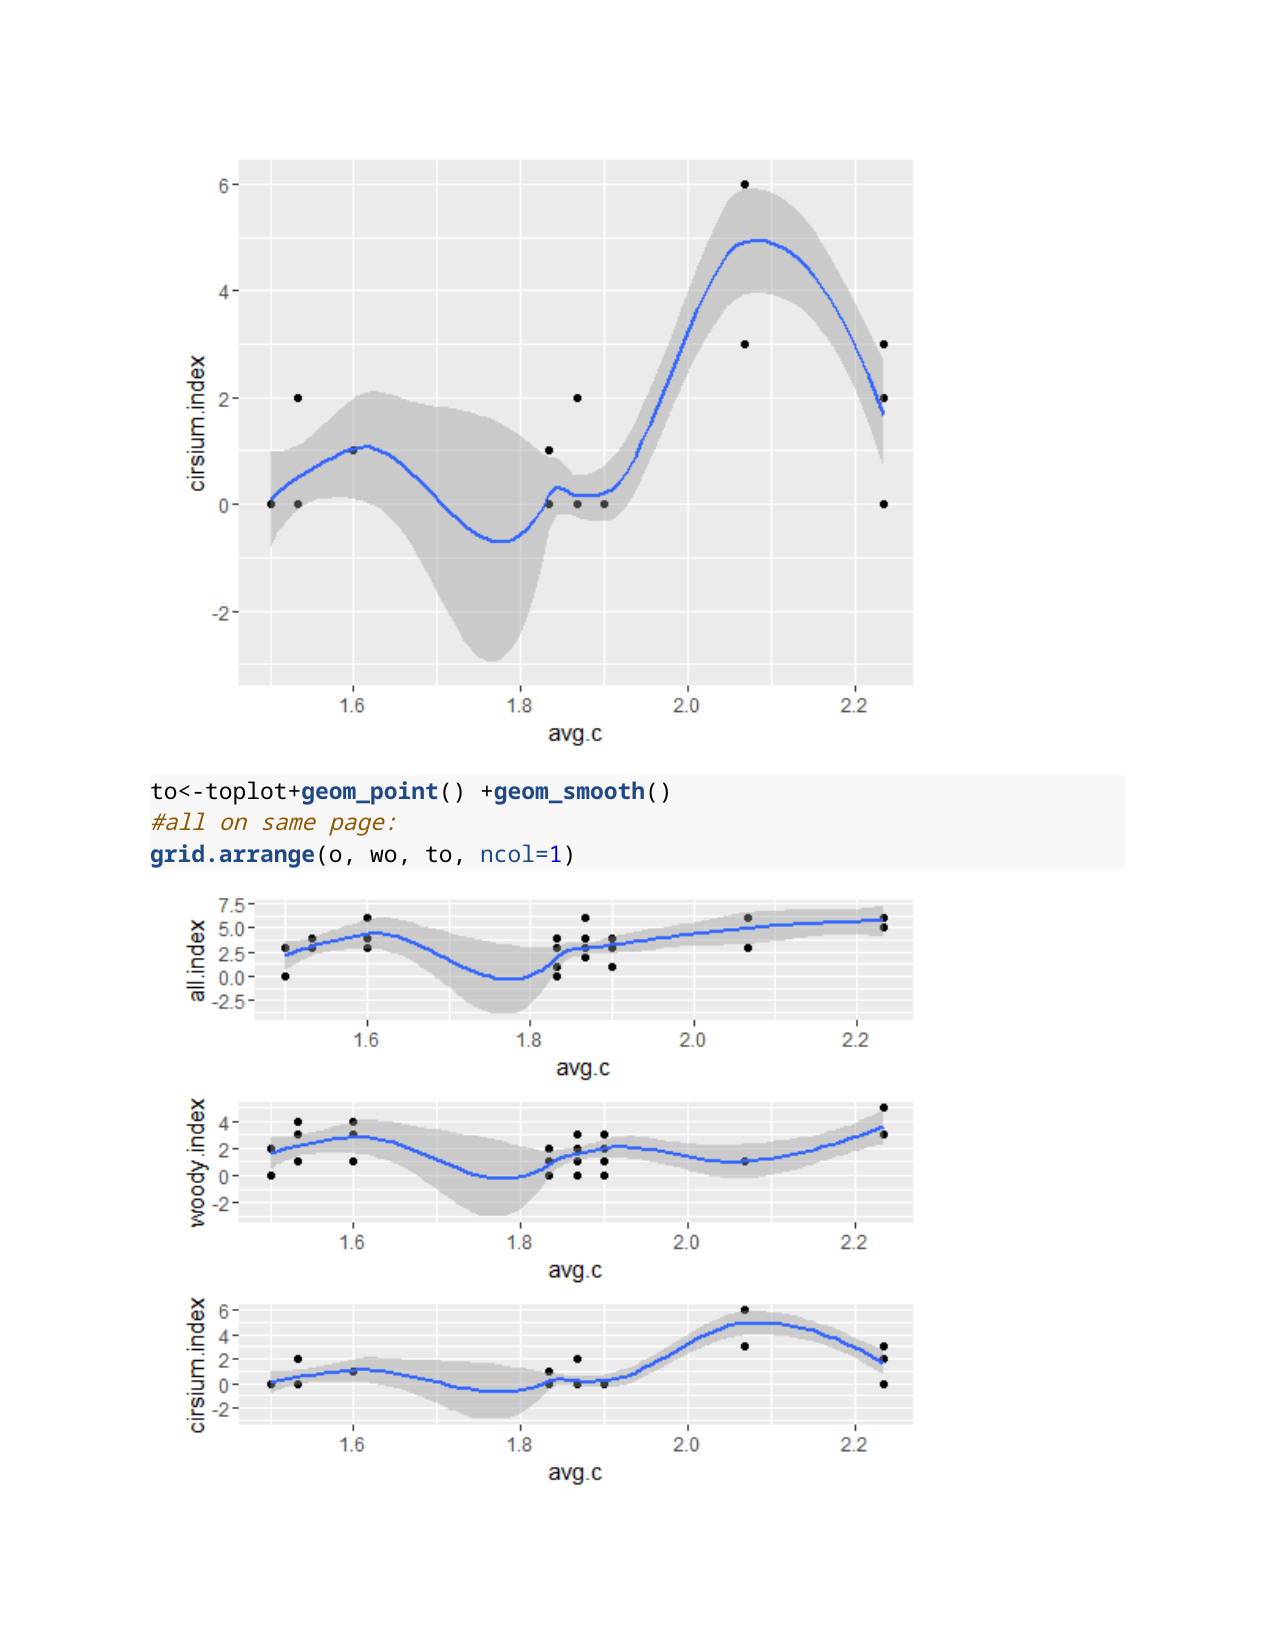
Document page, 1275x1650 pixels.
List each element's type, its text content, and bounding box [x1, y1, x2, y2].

picture [168, 889, 925, 1496]
text to<-toplot+geom_point() +geom_smooth() #all on same page: grid.arrange(o, wo, to, ncol=1) [150, 775, 1125, 869]
picture [168, 150, 925, 757]
